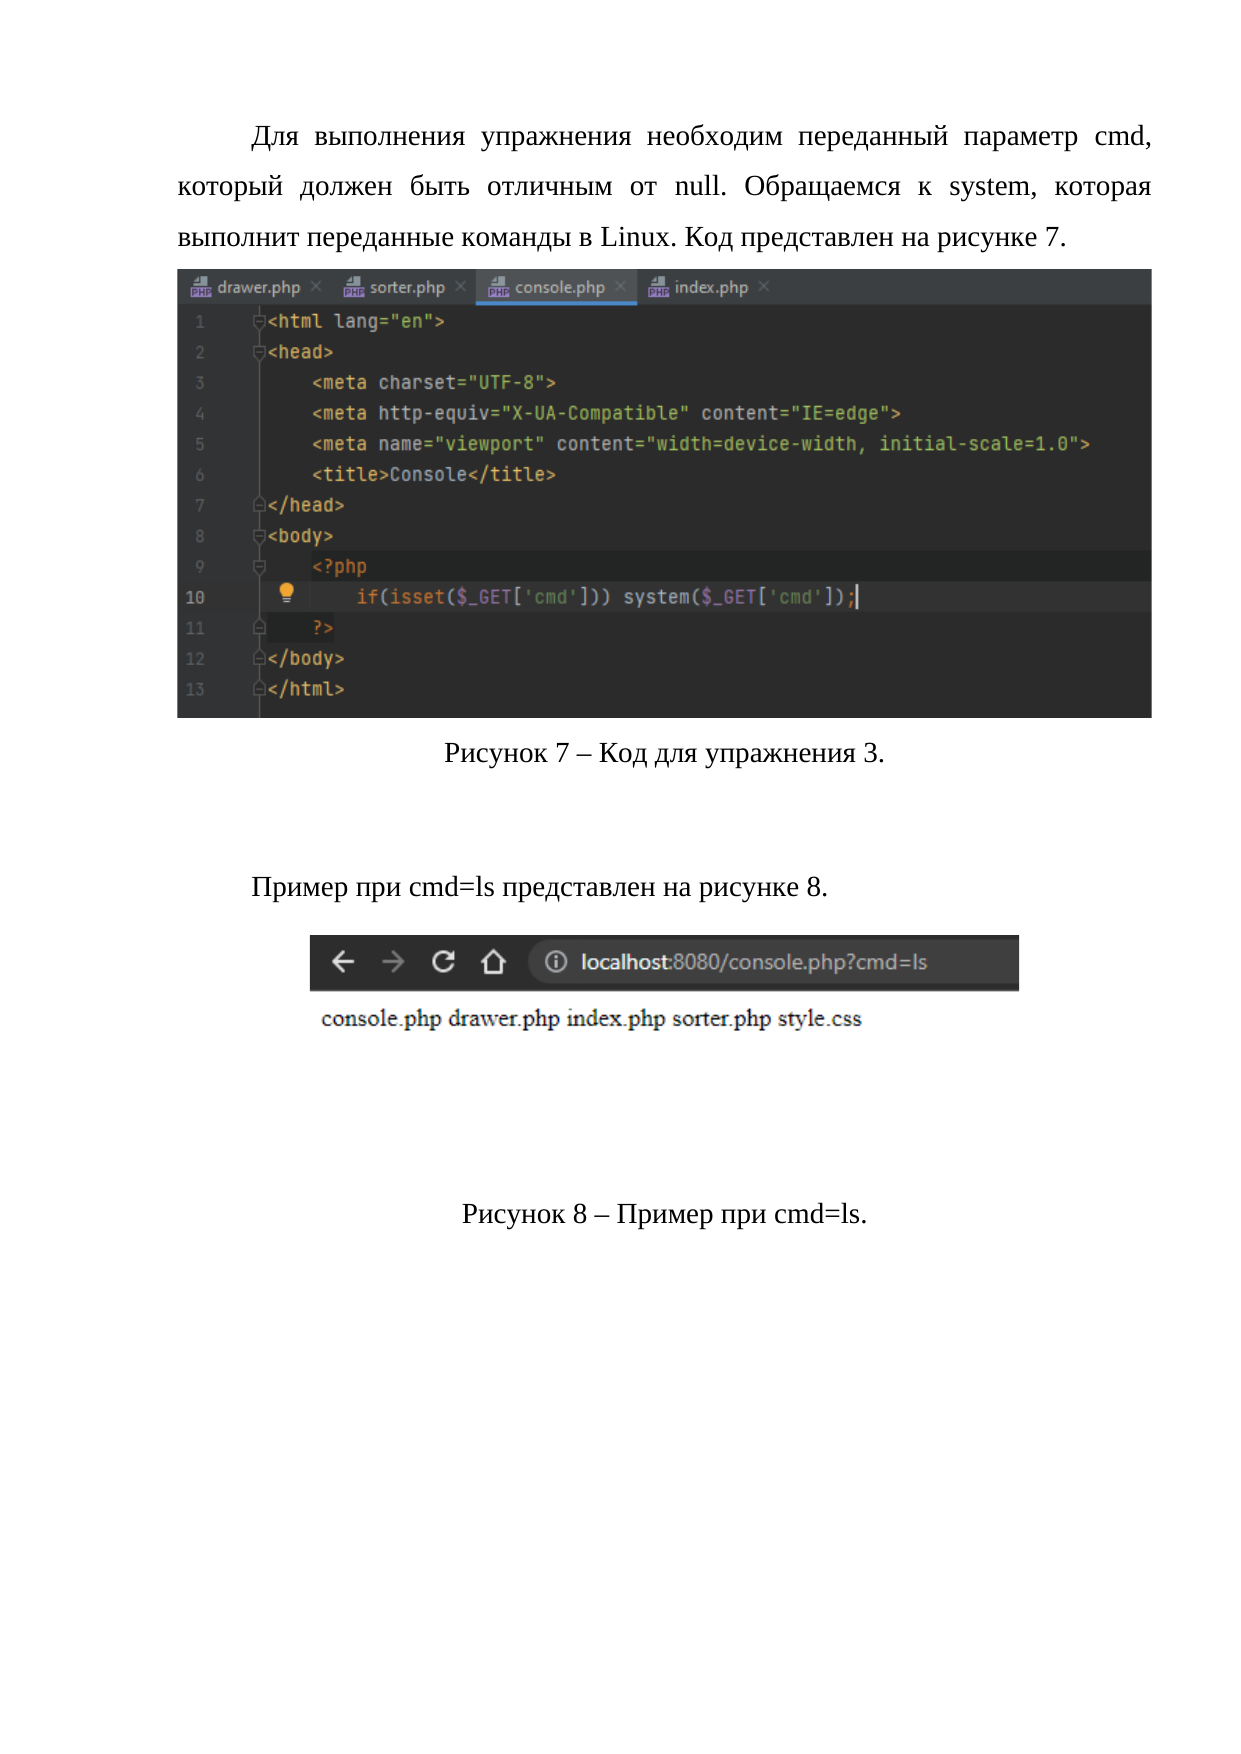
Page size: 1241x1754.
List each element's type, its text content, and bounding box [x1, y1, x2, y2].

text Рисунок 7 – Код для упражнения 3. [177, 718, 1152, 768]
text Рисунок 8 – Пример при cmd=ls. [177, 1196, 1152, 1229]
picture [309, 935, 1020, 1166]
picture [177, 269, 1152, 718]
text Пример при cmd=ls представлен на рисунке 8. [177, 869, 1152, 902]
text Для выполнения упражнения необходим переданный параметр cmd, который должен быть отличным от null. Обращаемся к system, которая выполнит переданные команды в Linux. Код представлен на рисунке 7. [177, 118, 1152, 252]
